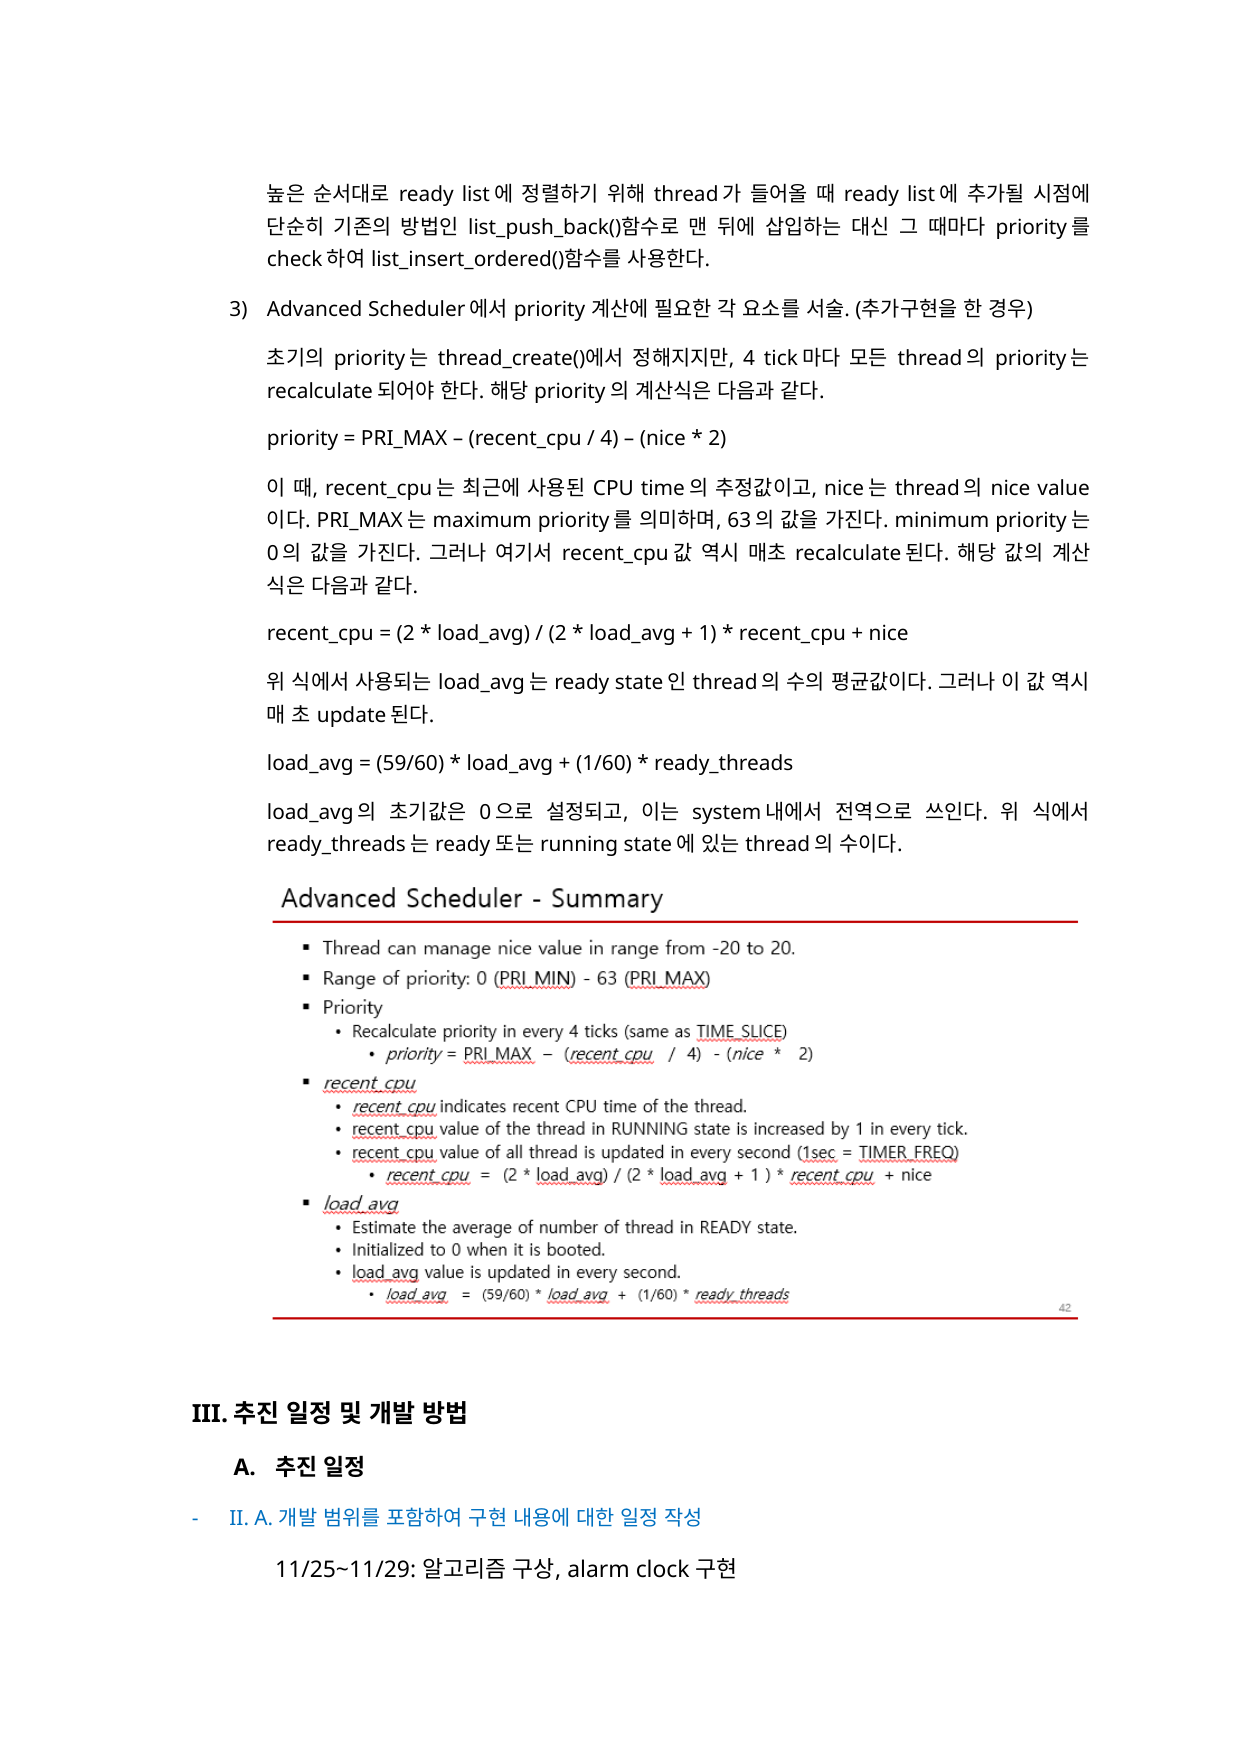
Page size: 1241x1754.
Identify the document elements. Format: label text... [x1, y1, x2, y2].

list load_avg의 초기값은 0으로 설정되고, 이는 system내에서 전역으로 쓰인다. 위 식에서 ready_threads는 ready 또는 running state에 있는 thread의 수이다. [267, 795, 1090, 858]
list load_avg = (59/60) * load_avg + (1/60) * ready_threads [267, 748, 1090, 776]
list 초기의 priority는 thread_create()에서 정해지지만, 4 tick마다 모든 thread의 priority는 recalculate되어야 한다. 해당 priority의 계산식은 다음과 같다. [267, 341, 1090, 404]
list 추진 일정 및 개발 방법 [192, 1393, 1090, 1429]
picture [266, 877, 1087, 1324]
list Advanced Scheduler에서 priority 계산에 필요한 각 요소를 서술. (추가구현을 한 경우) [229, 292, 1090, 322]
list 이 때, recent_cpu는 최근에 사용된 CPU time의 추정값이고, nice는 thread의 nice value이다. PRI_MAX는 maximum priority를 의미하며, 63의 값을 가진다. minimum priority는 0의 값을 가진다. 그러나 여기서 recent_cpu값 역시 매초 recalculate된다. 해당 값의 계산 식은 다음과 같다. [267, 471, 1090, 599]
list 추진 일정 [233, 1449, 1090, 1482]
text 11/25~11/29: 알고리즘 구상, alarm clock 구현 [275, 1551, 1090, 1584]
list priority = PRI_MAX – (recent_cpu / 4) – (nice * 2) [267, 423, 1090, 452]
list recent_cpu = (2 * load_avg) / (2 * load_avg + 1) * recent_cpu + nice [267, 618, 1090, 647]
list 위 식에서 사용되는 load_avg는 ready state인 thread의 수의 평균값이다. 그러나 이 값 역시 매 초 update된다. [267, 666, 1090, 728]
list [267, 177, 1090, 273]
list II. A. 개발 범위를 포함하여 구현 내용에 대한 일정 작성 [192, 1501, 1090, 1532]
